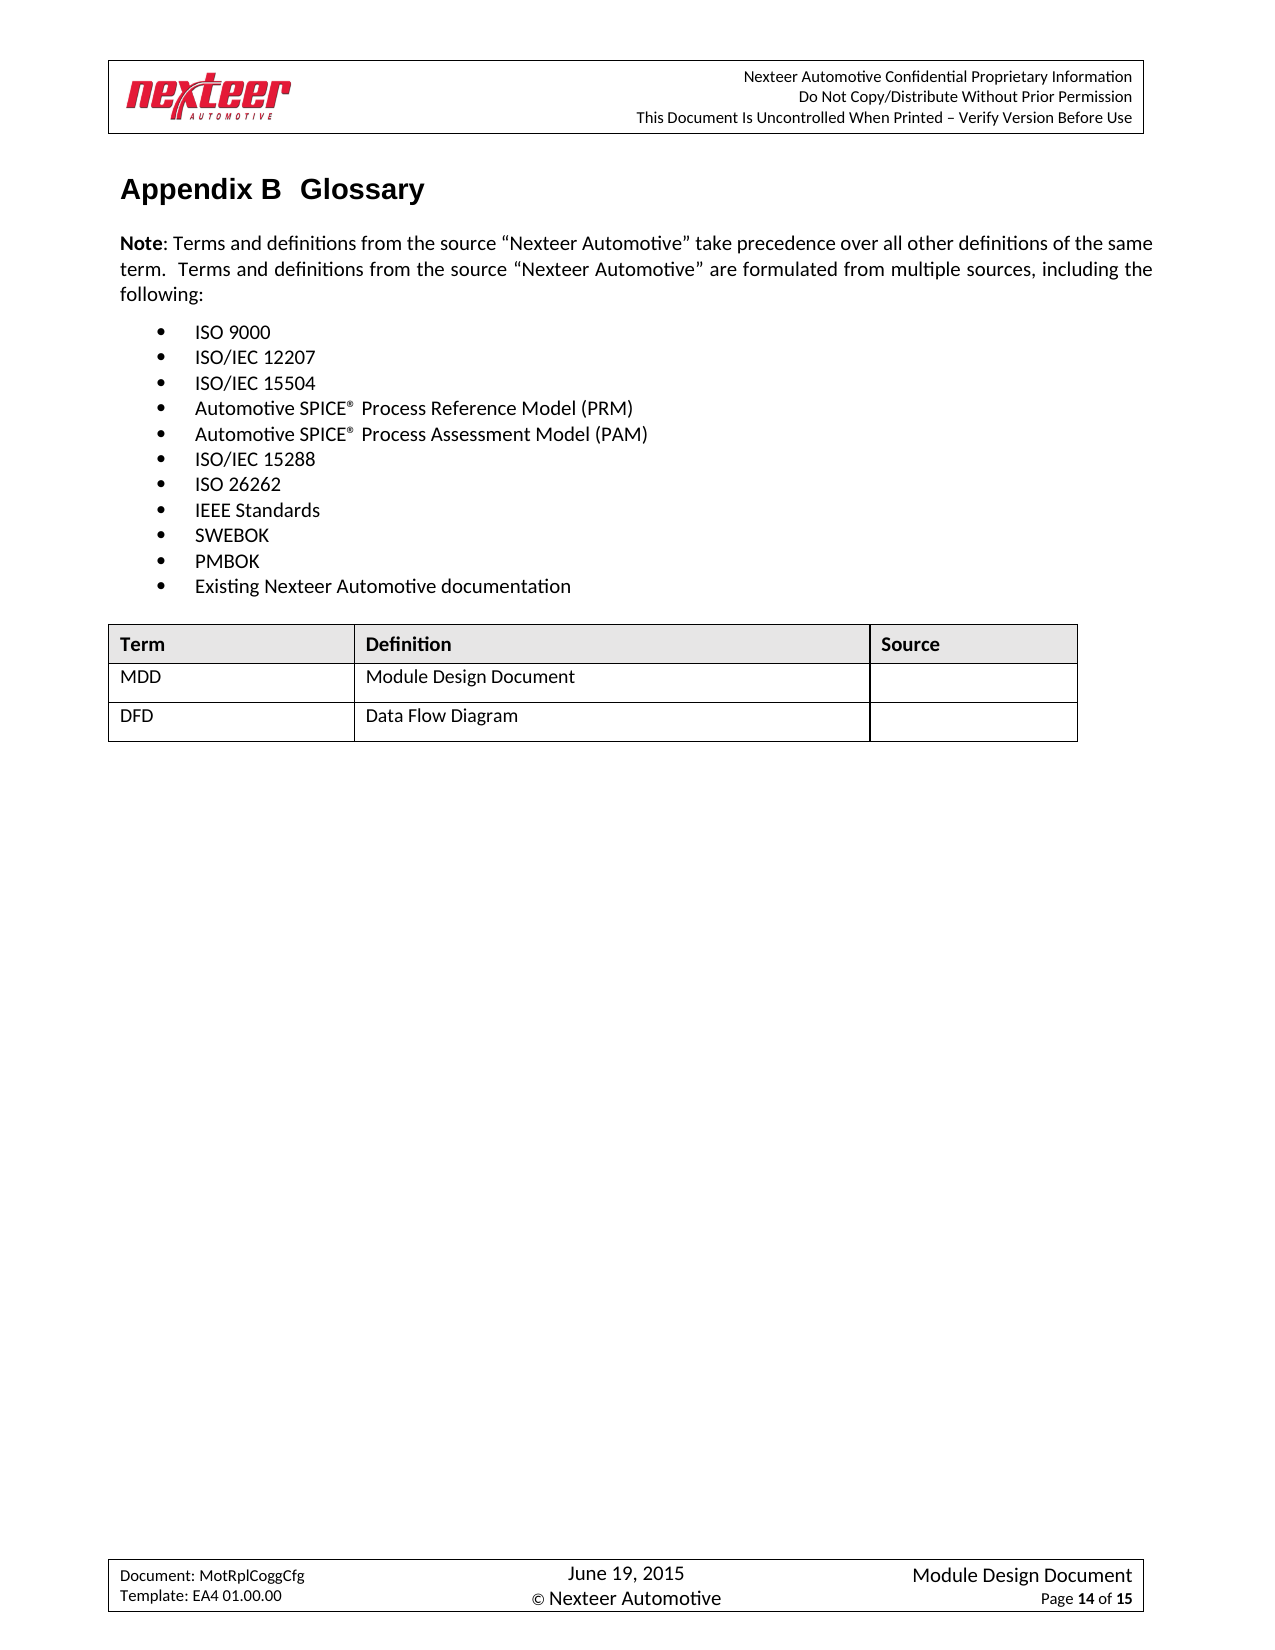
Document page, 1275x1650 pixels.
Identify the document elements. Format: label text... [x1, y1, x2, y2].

list ISO/IEC 15504 [157, 370, 1155, 395]
list Automotive SPICE® Process Assessment Model (PAM) [157, 421, 1155, 446]
table_cell [871, 664, 1077, 702]
list ISO 26262 [157, 472, 1155, 497]
picture [120, 61, 295, 133]
table_header Source [871, 625, 1077, 663]
list PMBOK [157, 548, 1155, 573]
list Existing Nexteer Automotive documentation [157, 573, 1155, 599]
list SWEBOK [157, 522, 1155, 548]
list IEEE Standards [157, 497, 1155, 522]
table_cell MDD [109, 664, 354, 702]
table_cell Module Design Document [355, 664, 869, 702]
text Note: Terms and definitions from the source “Nexteer Automotive” take precedence over all other definitions of the same term. Terms and definitions from the source “Nexteer Automotive” are formulated from multiple sources, including the following: [120, 230, 1155, 307]
table_header Term [109, 625, 354, 663]
table_cell DFD [109, 703, 354, 741]
list Automotive SPICE® Process Reference Model (PRM) [157, 395, 1155, 421]
table_header Definition [355, 625, 869, 663]
list ISO/IEC 12207 [157, 344, 1155, 370]
table_cell [871, 703, 1077, 741]
table_cell Data Flow Diagram [355, 703, 869, 741]
list ISO/IEC 15288 [157, 446, 1155, 472]
list ISO 9000 [157, 319, 1155, 344]
subtitle Glossary [120, 172, 1155, 205]
